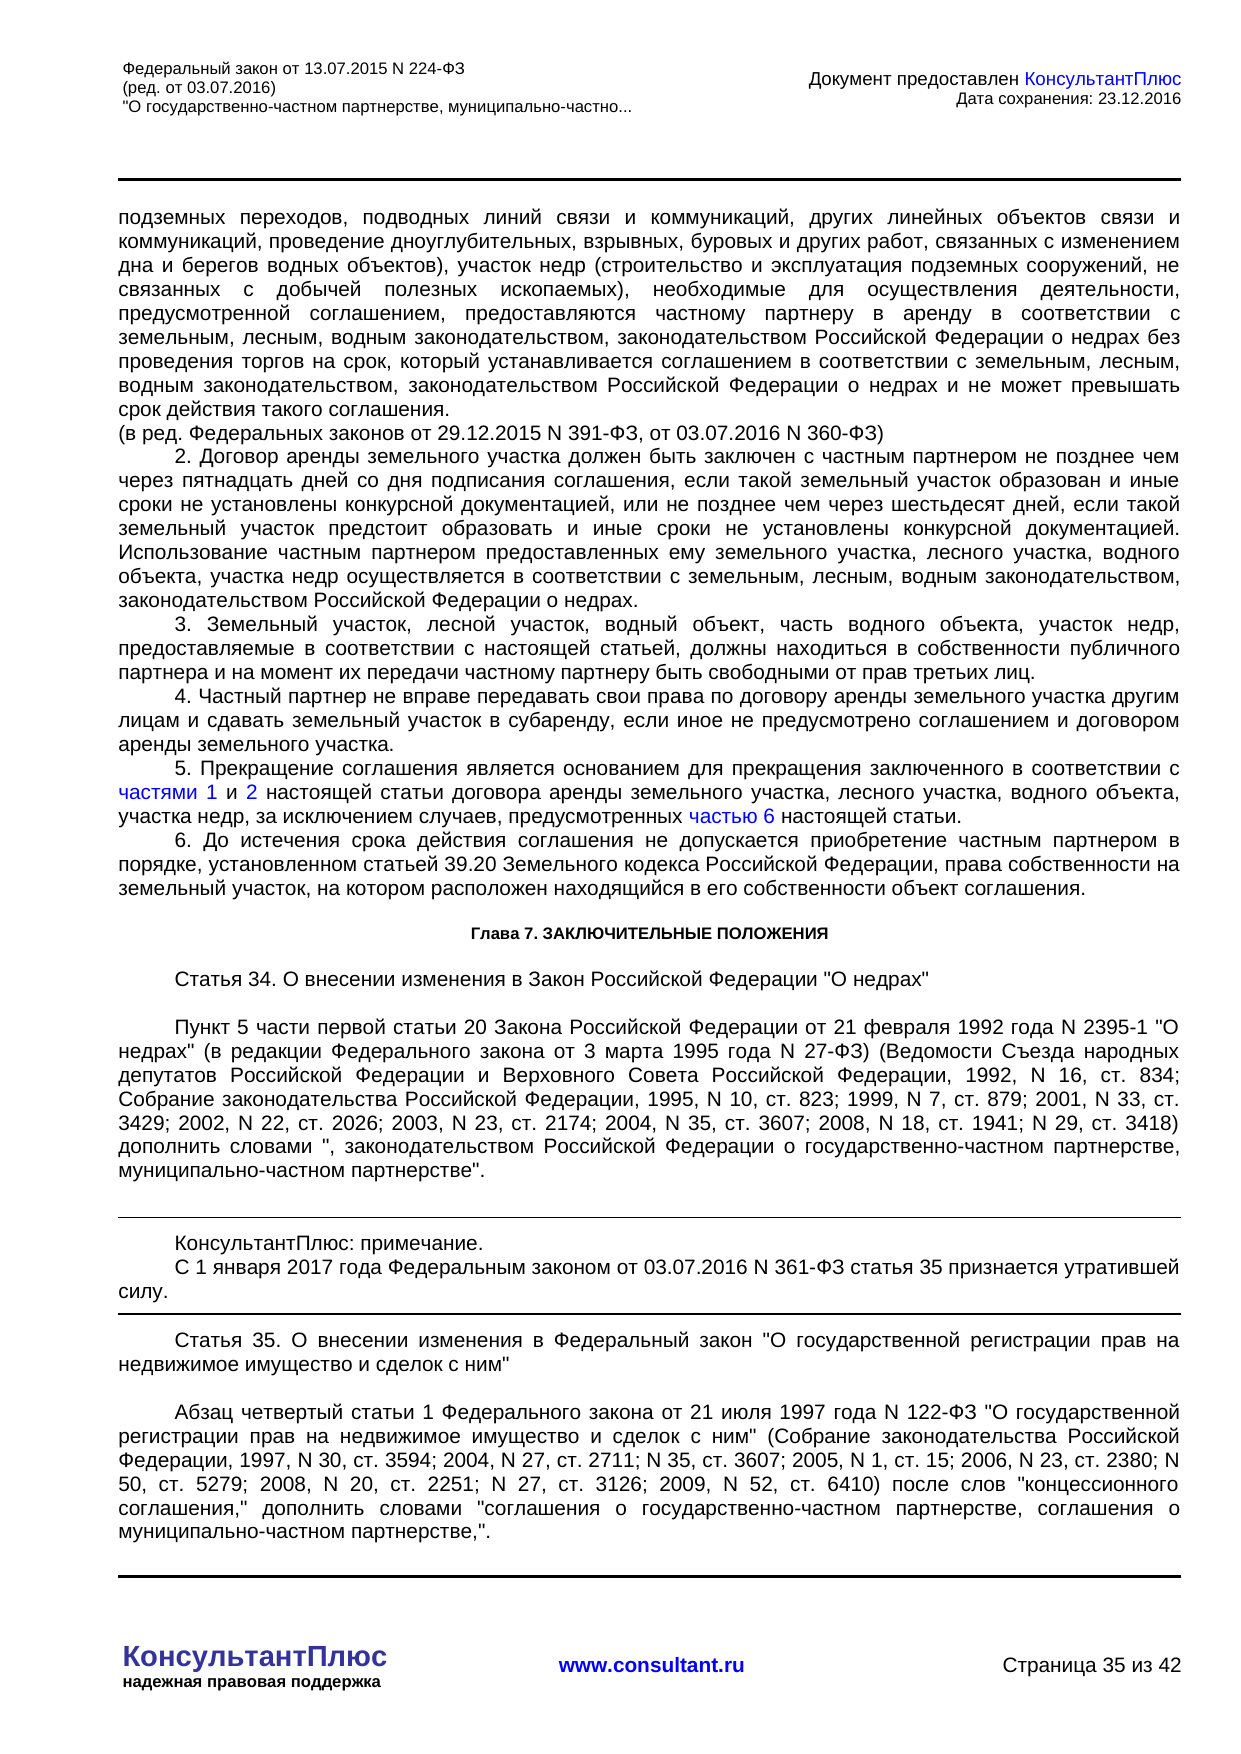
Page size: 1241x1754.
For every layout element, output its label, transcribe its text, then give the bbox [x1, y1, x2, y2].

text Абзац четвертый статьи 1 Федерального закона от 21 июля 1997 года N 122-ФЗ "О государственной регистрации прав на недвижимое имущество и сделок с ним" (Собрание законодательства Российской Федерации, 1997, N 30, ст. 3594; 2004, N 27, ст. 2711; N 35, ст. 3607; 2005, N 1, ст. 15; 2006, N 23, ст. 2380; N 50, ст. 5279; 2008, N 20, ст. 2251; N 27, ст. 3126; 2009, N 52, ст. 6410) после слов "концессионного соглашения," дополнить словами "соглашения о государственно-частном партнерстве, соглашения о муниципально-частном партнерстве,". [118, 1399, 1181, 1543]
text С 1 января 2017 года Федеральным законом от 03.07.2016 N 361-ФЗ статья 35 признается утратившей силу. [118, 1255, 1181, 1303]
text Статья 34. О внесении изменения в Закон Российской Федерации "О недрах" [118, 967, 1181, 991]
text 4. Частный партнер не вправе передавать свои права по договору аренды земельного участка другим лицам и сдавать земельный участок в субаренду, если иное не предусмотрено соглашением и договором аренды земельного участка. [118, 684, 1181, 756]
title Глава 7. ЗАКЛЮЧИТЕЛЬНЫЕ ПОЛОЖЕНИЯ [118, 923, 1181, 943]
text (в ред. Федеральных законов от 29.12.2015 N 391-ФЗ, от 03.07.2016 N 360-ФЗ) [118, 420, 1181, 444]
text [118, 205, 1181, 420]
text 2. Договор аренды земельного участка должен быть заключен с частным партнером не позднее чем через пятнадцать дней со дня подписания соглашения, если такой земельный участок образован и иные сроки не установлены конкурсной документацией, или не позднее чем через шестьдесят дней, если такой земельный участок предстоит образовать и иные сроки не установлены конкурсной документацией. Использование частным партнером предоставленных ему земельного участка, лесного участка, водного объекта, участка недр осуществляется в соответствии с земельным, лесным, водным законодательством, законодательством Российской Федерации о недрах. [118, 444, 1181, 612]
text Статья 35. О внесении изменения в Федеральный закон "О государственной регистрации прав на недвижимое имущество и сделок с ним" [118, 1328, 1181, 1376]
text 3. Земельный участок, лесной участок, водный объект, часть водного объекта, участок недр, предоставляемые в соответствии с настоящей статьей, должны находиться в собственности публичного партнера и на момент их передачи частному партнеру быть свободными от прав третьих лиц. [118, 612, 1181, 684]
text 5. Прекращение соглашения является основанием для прекращения заключенного в соответствии с частями 1 и 2 настоящей статьи договора аренды земельного участка, лесного участка, водного объекта, участка недр, за исключением случаев, предусмотренных частью 6 настоящей статьи. [118, 756, 1181, 828]
text КонсультантПлюс: примечание. [118, 1231, 1181, 1255]
text Пункт 5 части первой статьи 20 Закона Российской Федерации от 21 февраля 1992 года N 2395-1 "О недрах" (в редакции Федерального закона от 3 марта 1995 года N 27-ФЗ) (Ведомости Съезда народных депутатов Российской Федерации и Верховного Совета Российской Федерации, 1992, N 16, ст. 834; Собрание законодательства Российской Федерации, 1995, N 10, ст. 823; 1999, N 7, ст. 879; 2001, N 33, ст. 3429; 2002, N 22, ст. 2026; 2003, N 23, ст. 2174; 2004, N 35, ст. 3607; 2008, N 18, ст. 1941; N 29, ст. 3418) дополнить словами ", законодательством Российской Федерации о государственно-частном партнерстве, муниципально-частном партнерстве". [118, 1014, 1181, 1182]
text 6. До истечения срока действия соглашения не допускается приобретение частным партнером в порядке, установленном статьей 39.20 Земельного кодекса Российской Федерации, права собственности на земельный участок, на котором расположен находящийся в его собственности объект соглашения. [118, 828, 1181, 899]
